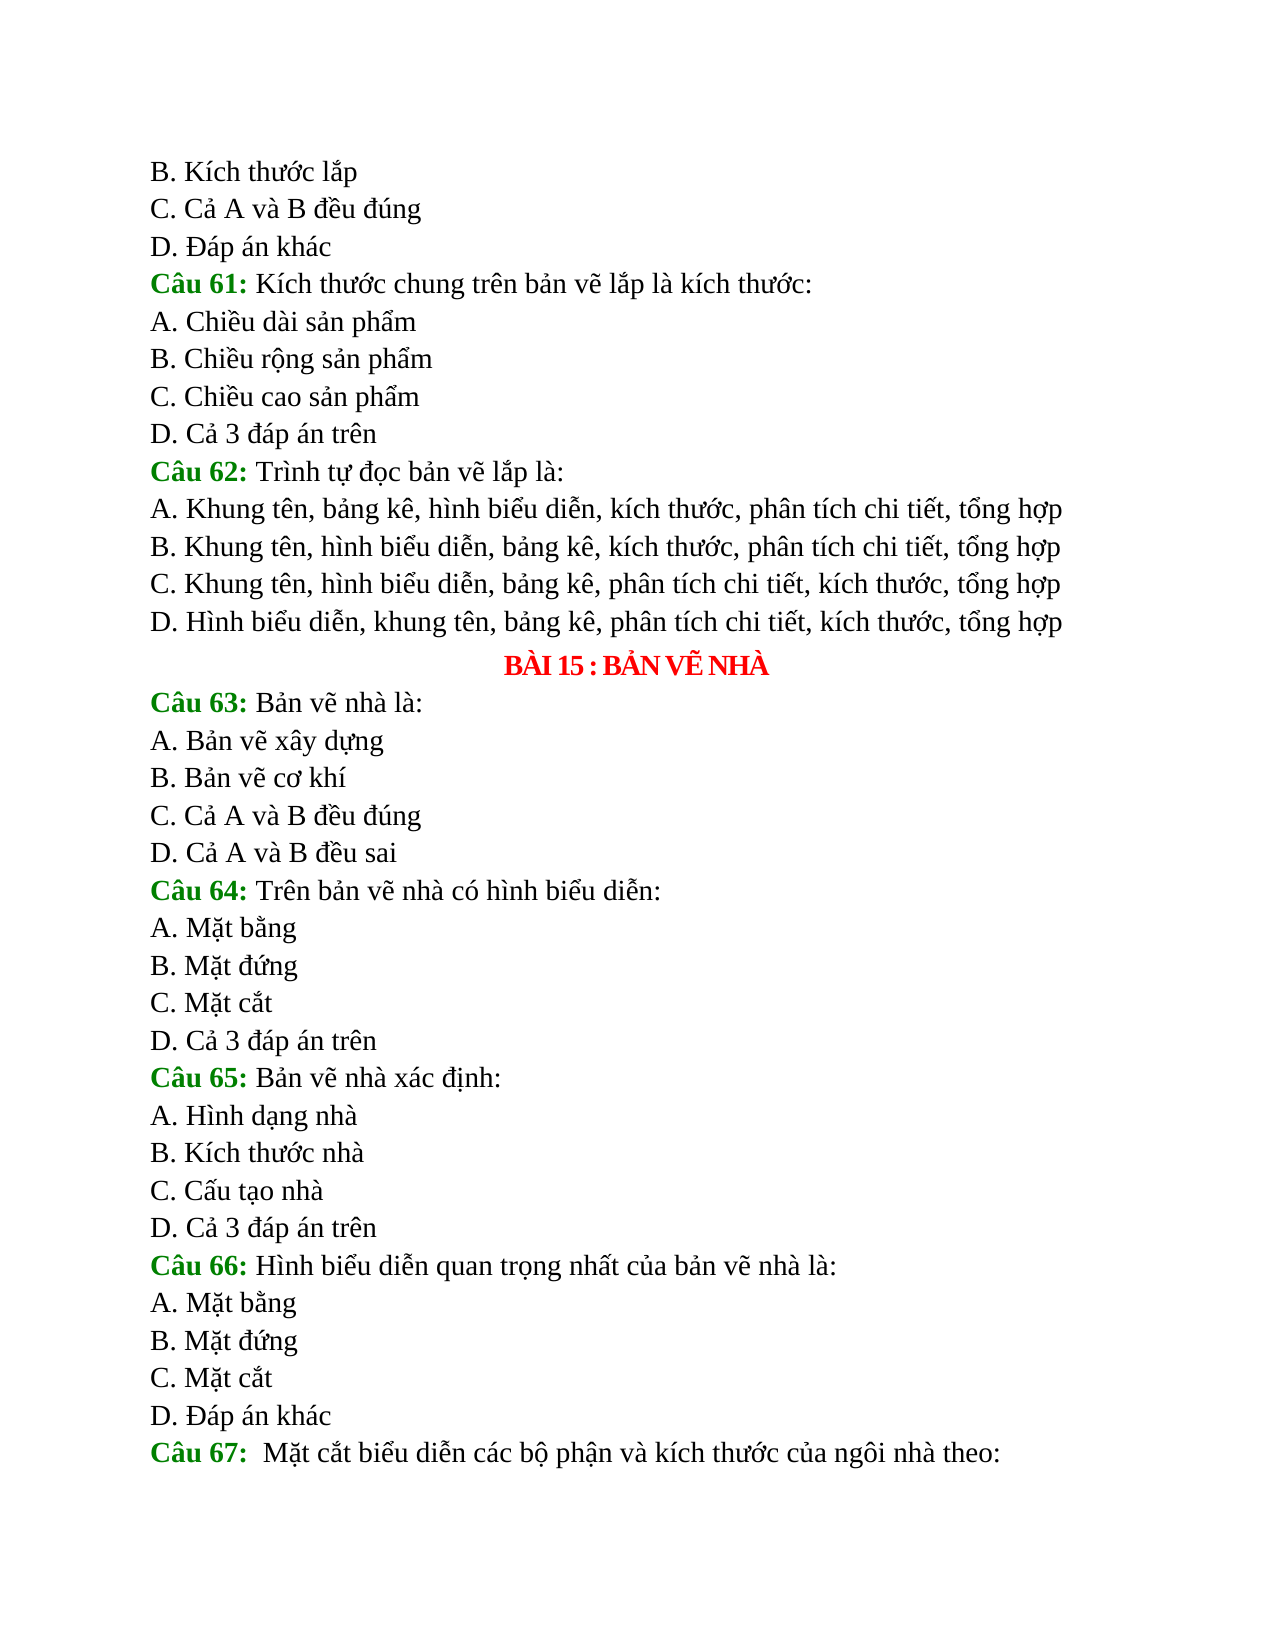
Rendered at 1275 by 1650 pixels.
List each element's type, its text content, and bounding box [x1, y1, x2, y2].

text Câu 61: Kích thước chung trên bản vẽ lắp là kích thước: [150, 262, 1125, 300]
text B. Mặt đứng [150, 1319, 1125, 1356]
text D. Đáp án khác [150, 1394, 1125, 1431]
text C. Chiều cao sản phẩm [150, 375, 1125, 412]
text A. Mặt bằng [150, 1281, 1125, 1319]
text D. Cả 3 đáp án trên [150, 1206, 1125, 1244]
text Câu 66: Hình biểu diễn quan trọng nhất của bản vẽ nhà là: [150, 1244, 1125, 1281]
text BÀI 15 : BẢN VẼ NHÀ [150, 637, 1125, 681]
text C. Cấu tạo nhà [150, 1169, 1125, 1206]
text D. Cả 3 đáp án trên [150, 1019, 1125, 1056]
text C. Khung tên, hình biểu diễn, bảng kê, phân tích chi tiết, kích thước, tổng hợp [150, 562, 1125, 600]
text A. Mặt bằng [150, 906, 1125, 944]
text B. Mặt đứng [150, 944, 1125, 981]
text B. Khung tên, hình biểu diễn, bảng kê, kích thước, phân tích chi tiết, tổng hợp [150, 525, 1125, 562]
text C. Mặt cắt [150, 981, 1125, 1019]
text C. Cả A và B đều đúng [150, 794, 1125, 831]
text Câu 63: Bản vẽ nhà là: [150, 681, 1125, 719]
text C. Cả A và B đều đúng [150, 187, 1125, 225]
text A. Chiều dài sản phẩm [150, 300, 1125, 337]
text Câu 67: Mặt cắt biểu diễn các bộ phận và kích thước của ngôi nhà theo: [150, 1431, 1125, 1469]
text Câu 64: Trên bản vẽ nhà có hình biểu diễn: [150, 869, 1125, 906]
text Câu 65: Bản vẽ nhà xác định: [150, 1056, 1125, 1094]
text Câu 62: Trình tự đọc bản vẽ lắp là: [150, 450, 1125, 487]
text B. Kích thước lắp [150, 150, 1125, 187]
text B. Bản vẽ cơ khí [150, 756, 1125, 794]
text C. Mặt cắt [150, 1356, 1125, 1394]
text D. Cả A và B đều sai [150, 831, 1125, 869]
text A. Hình dạng nhà [150, 1094, 1125, 1131]
text D. Hình biểu diễn, khung tên, bảng kê, phân tích chi tiết, kích thước, tổng hợp [150, 600, 1125, 637]
text A. Khung tên, bảng kê, hình biểu diễn, kích thước, phân tích chi tiết, tổng hợp [150, 487, 1125, 525]
text D. Cả 3 đáp án trên [150, 412, 1125, 450]
text B. Kích thước nhà [150, 1131, 1125, 1169]
text B. Chiều rộng sản phẩm [150, 337, 1125, 375]
text A. Bản vẽ xây dựng [150, 719, 1125, 756]
text D. Đáp án khác [150, 225, 1125, 262]
